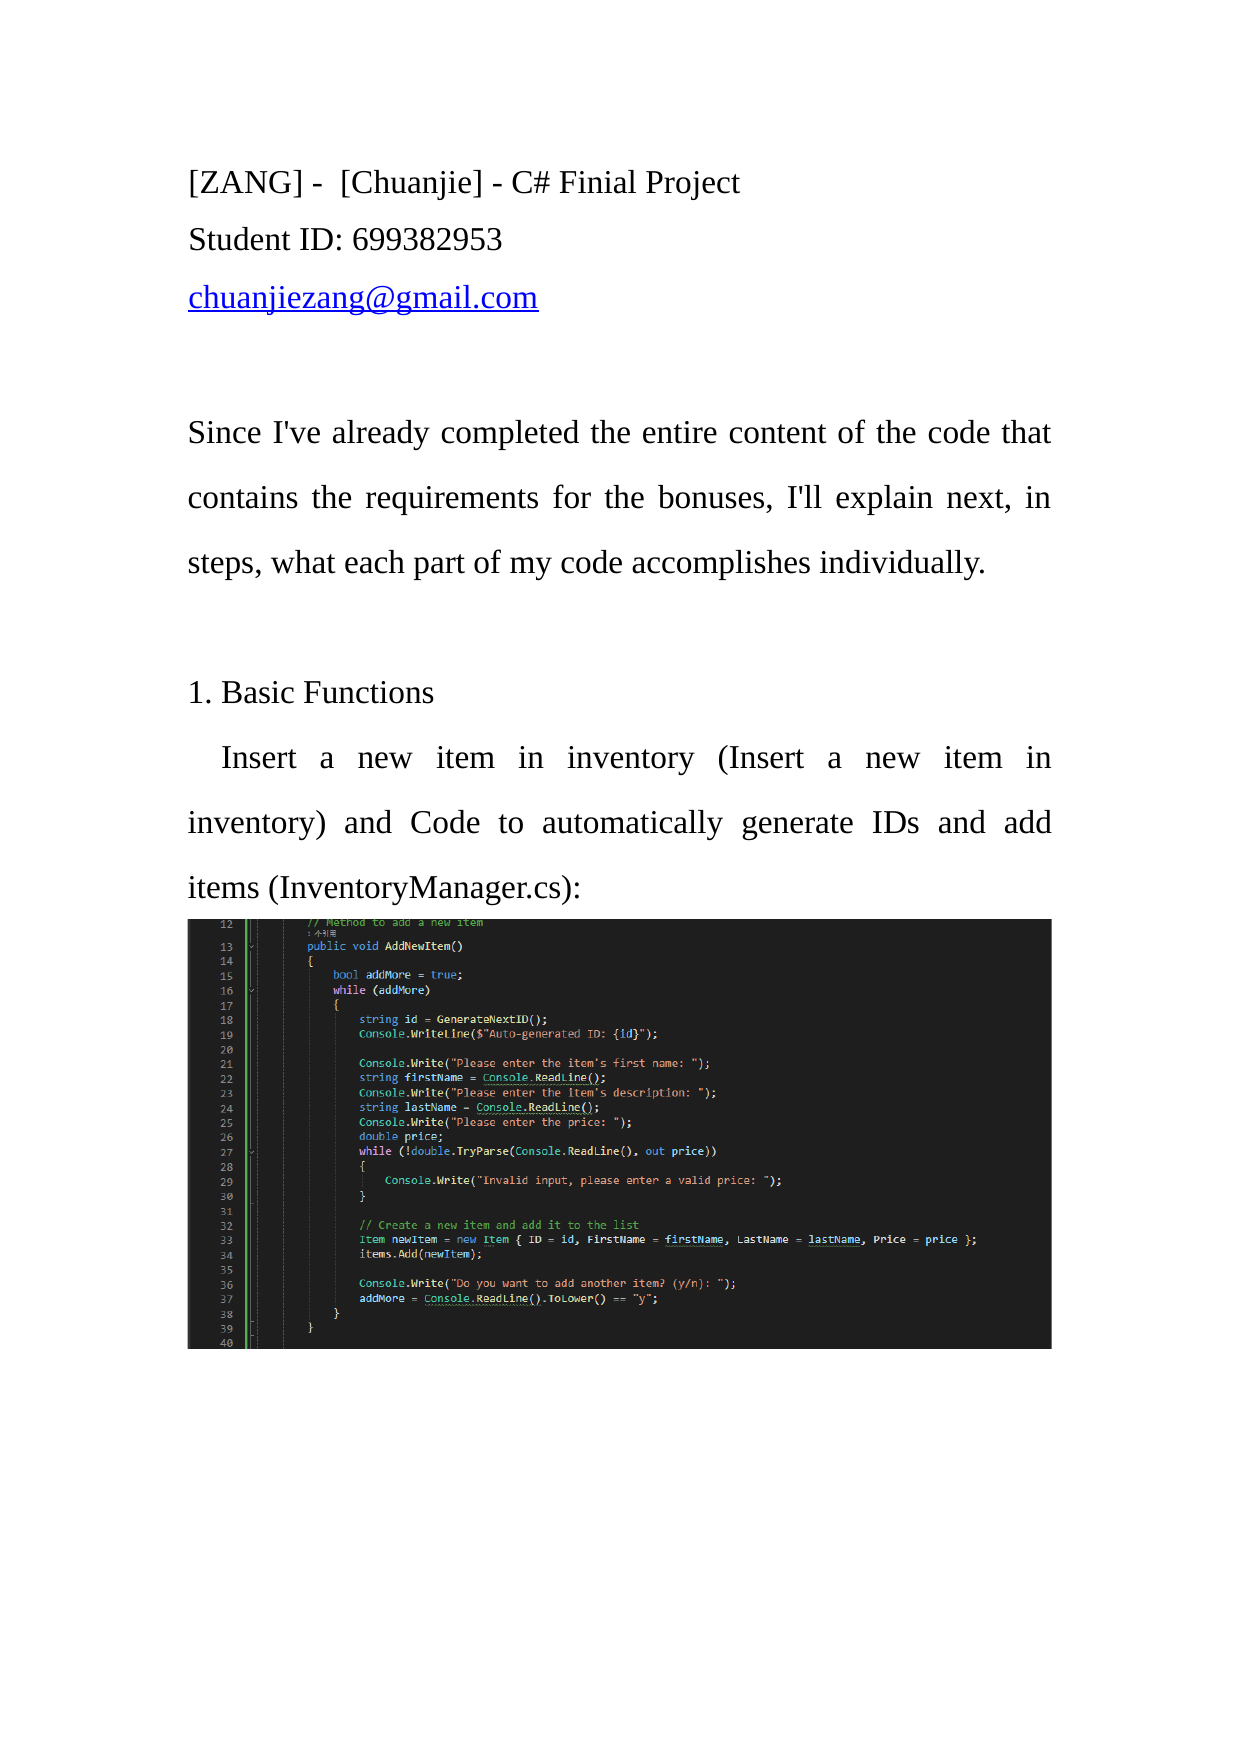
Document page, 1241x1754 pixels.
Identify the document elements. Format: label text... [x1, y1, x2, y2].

text [ZANG] - [Chuanjie] - C# Finial Project [188, 162, 1053, 200]
text chuanjiezang@gmail.com [188, 277, 1053, 315]
list Basic Functions [187, 659, 1053, 724]
picture [187, 919, 1052, 1349]
text Since I've already completed the entire content of the code that contains the requirements for the bonuses, I'll explain next, in steps, what each part of my code accomplishes individually. [187, 399, 1053, 594]
text Student ID: 699382953 [188, 219, 1053, 258]
